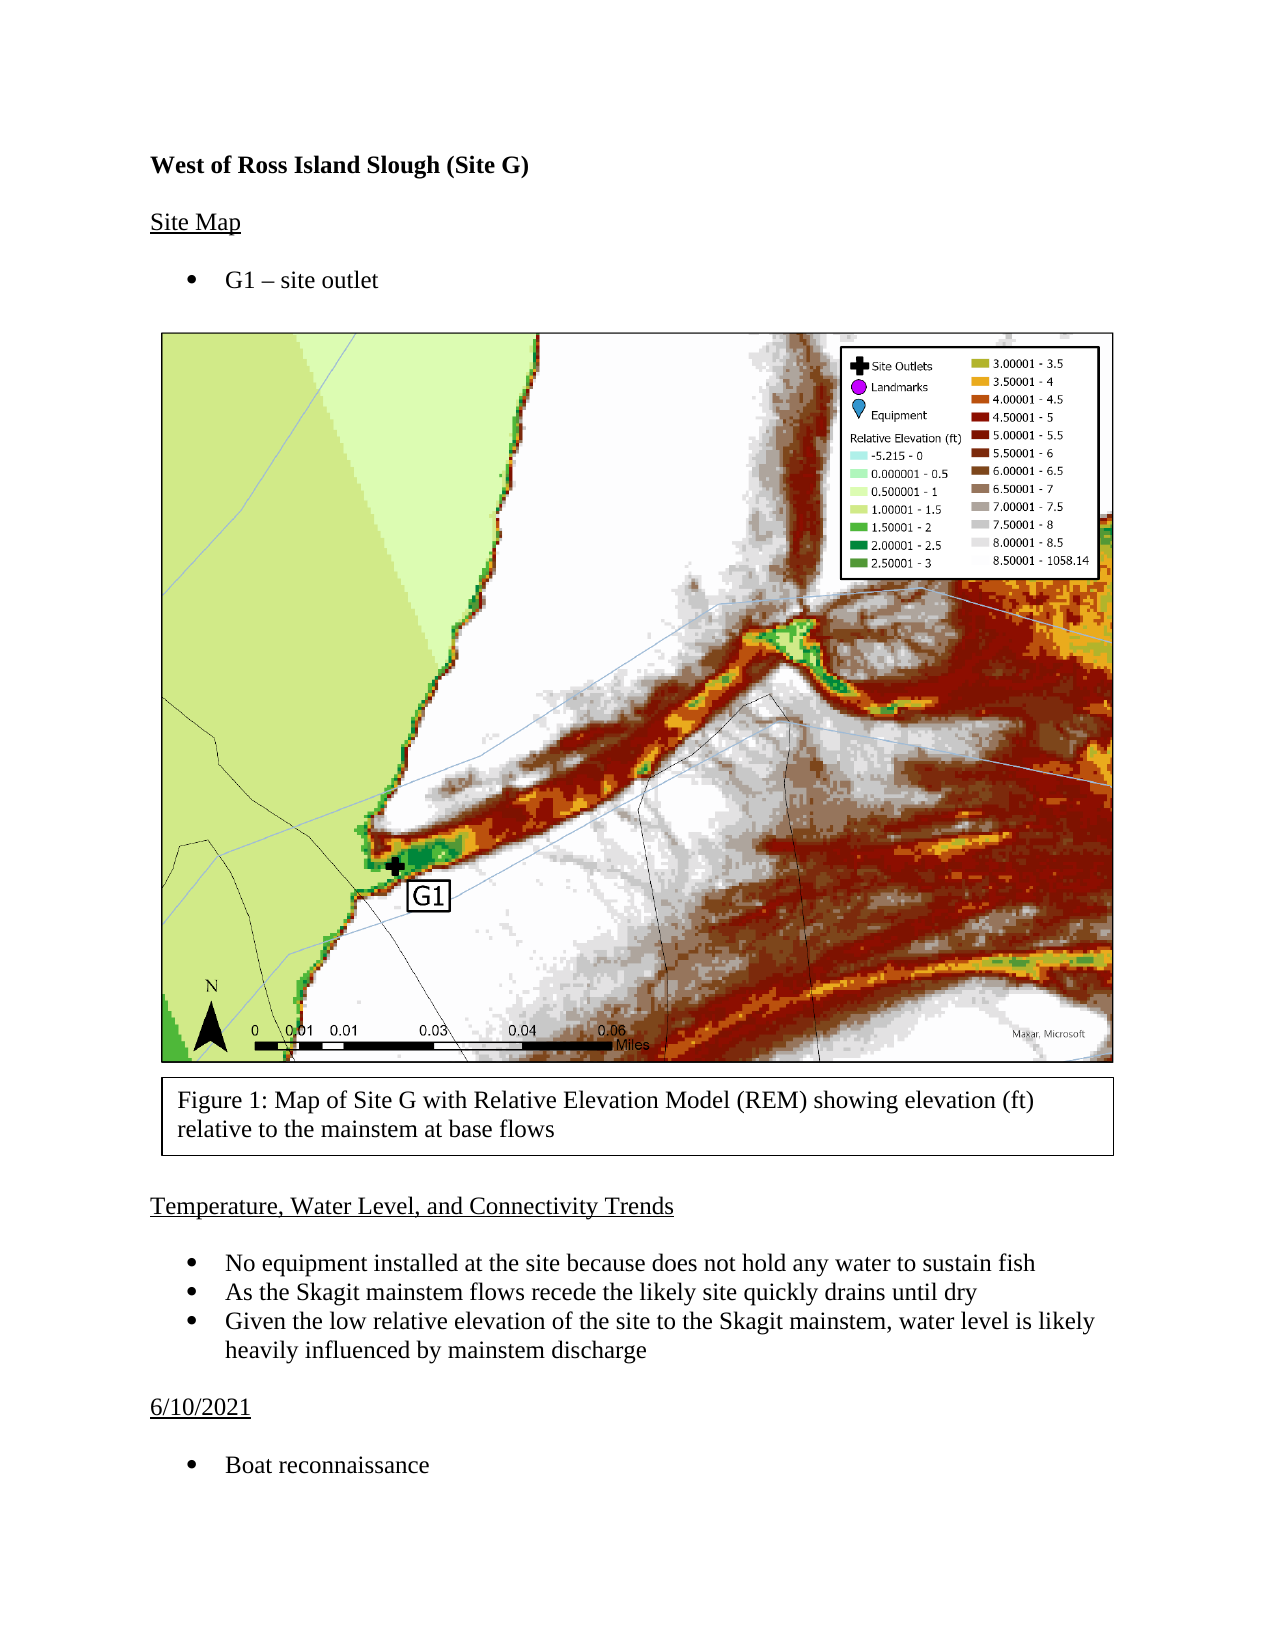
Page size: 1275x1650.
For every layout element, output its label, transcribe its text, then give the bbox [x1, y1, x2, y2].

text Site Map [150, 207, 1125, 236]
list G1 – site outlet [187, 265, 1125, 294]
text Temperature, Water Level, and Connectivity Trends [150, 1191, 1125, 1220]
text West of Ross Island Slough (Site G) [150, 150, 1125, 179]
list No equipment installed at the site because does not hold any water to sustain fish [187, 1248, 1125, 1277]
list As the Skagit mainstem flows recede the likely site quickly drains until dry [187, 1277, 1125, 1306]
list Given the low relative elevation of the site to the Skagit mainstem, water level is likely heavily influenced by mainstem discharge [187, 1306, 1125, 1363]
text 6/10/2021 [150, 1392, 1125, 1421]
list Boat reconnaissance [187, 1450, 1125, 1478]
picture [150, 322, 1125, 1076]
